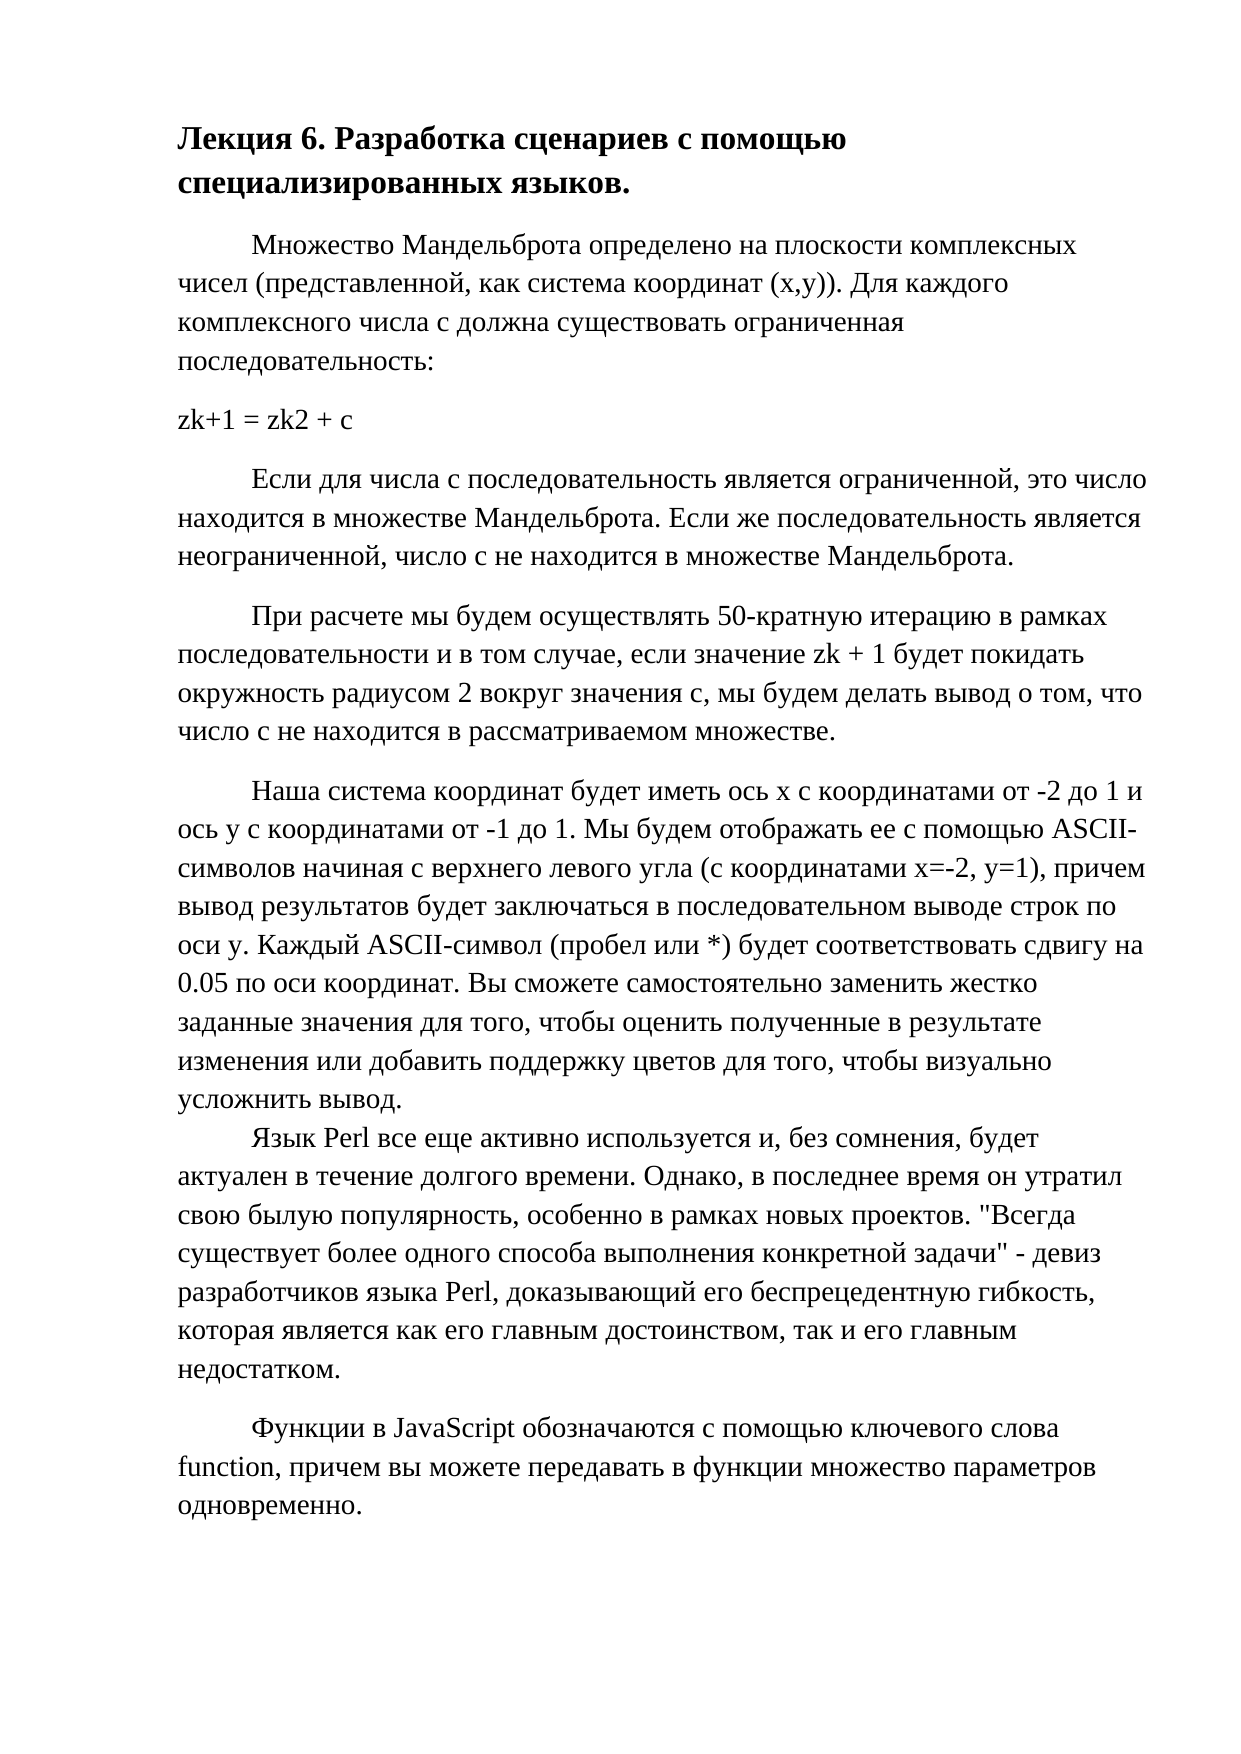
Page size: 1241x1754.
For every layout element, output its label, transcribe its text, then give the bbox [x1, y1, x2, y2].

text zk+1 = zk2 + c [177, 402, 1152, 436]
text Если для числа c последовательность является ограниченной, это число находится в множестве Мандельброта. Если же последовательность является неограниченной, число c не находится в множестве Мандельброта. [177, 461, 1152, 572]
text При расчете мы будем осуществлять 50-кратную итерацию в рамках последовательности и в том случае, если значение zk + 1 будет покидать окружность радиусом 2 вокруг значения c, мы будем делать вывод о том, что число c не находится в рассматриваемом множестве. [177, 598, 1152, 747]
text Множество Мандельброта определено на плоскости комплексных чисел (представленной, как система координат (x,y)). Для каждого комплексного числа c должна существовать ограниченная последовательность: [177, 227, 1152, 376]
text Наша система координат будет иметь ось x с координатами от -2 до 1 и ось y с координатами от -1 до 1. Мы будем отображать ее с помощью ASCII-символов начиная с верхнего левого угла (с координатами x=-2, y=1), причем вывод результатов будет заключаться в последовательном выводе строк по оси y. Каждый ASCII-символ (пробел или *) будет соответствовать сдвигу на 0.05 по оси координат. Вы сможете самостоятельно заменить жестко заданные значения для того, чтобы оценить полученные в результате изменения или добавить поддержку цветов для того, чтобы визуально усложнить вывод. Язык Perl все еще активно используется и, без сомнения, будет актуален в течение долгого времени. Однако, в последнее время он утратил свою былую популярность, особенно в рамках новых проектов. "Всегда существует более одного способа выполнения конкретной задачи" - девиз разработчиков языка Perl, доказывающий его беспрецедентную гибкость, которая является как его главным достоинством, так и его главным недостатком. [177, 773, 1152, 1384]
text Лекция 6. Разработка сценариев с помощью специализированных языков. [177, 118, 1152, 201]
text Функции в JavaScript обозначаются с помощью ключевого слова function, причем вы можете передавать в функции множество параметров одновременно. [177, 1410, 1152, 1521]
